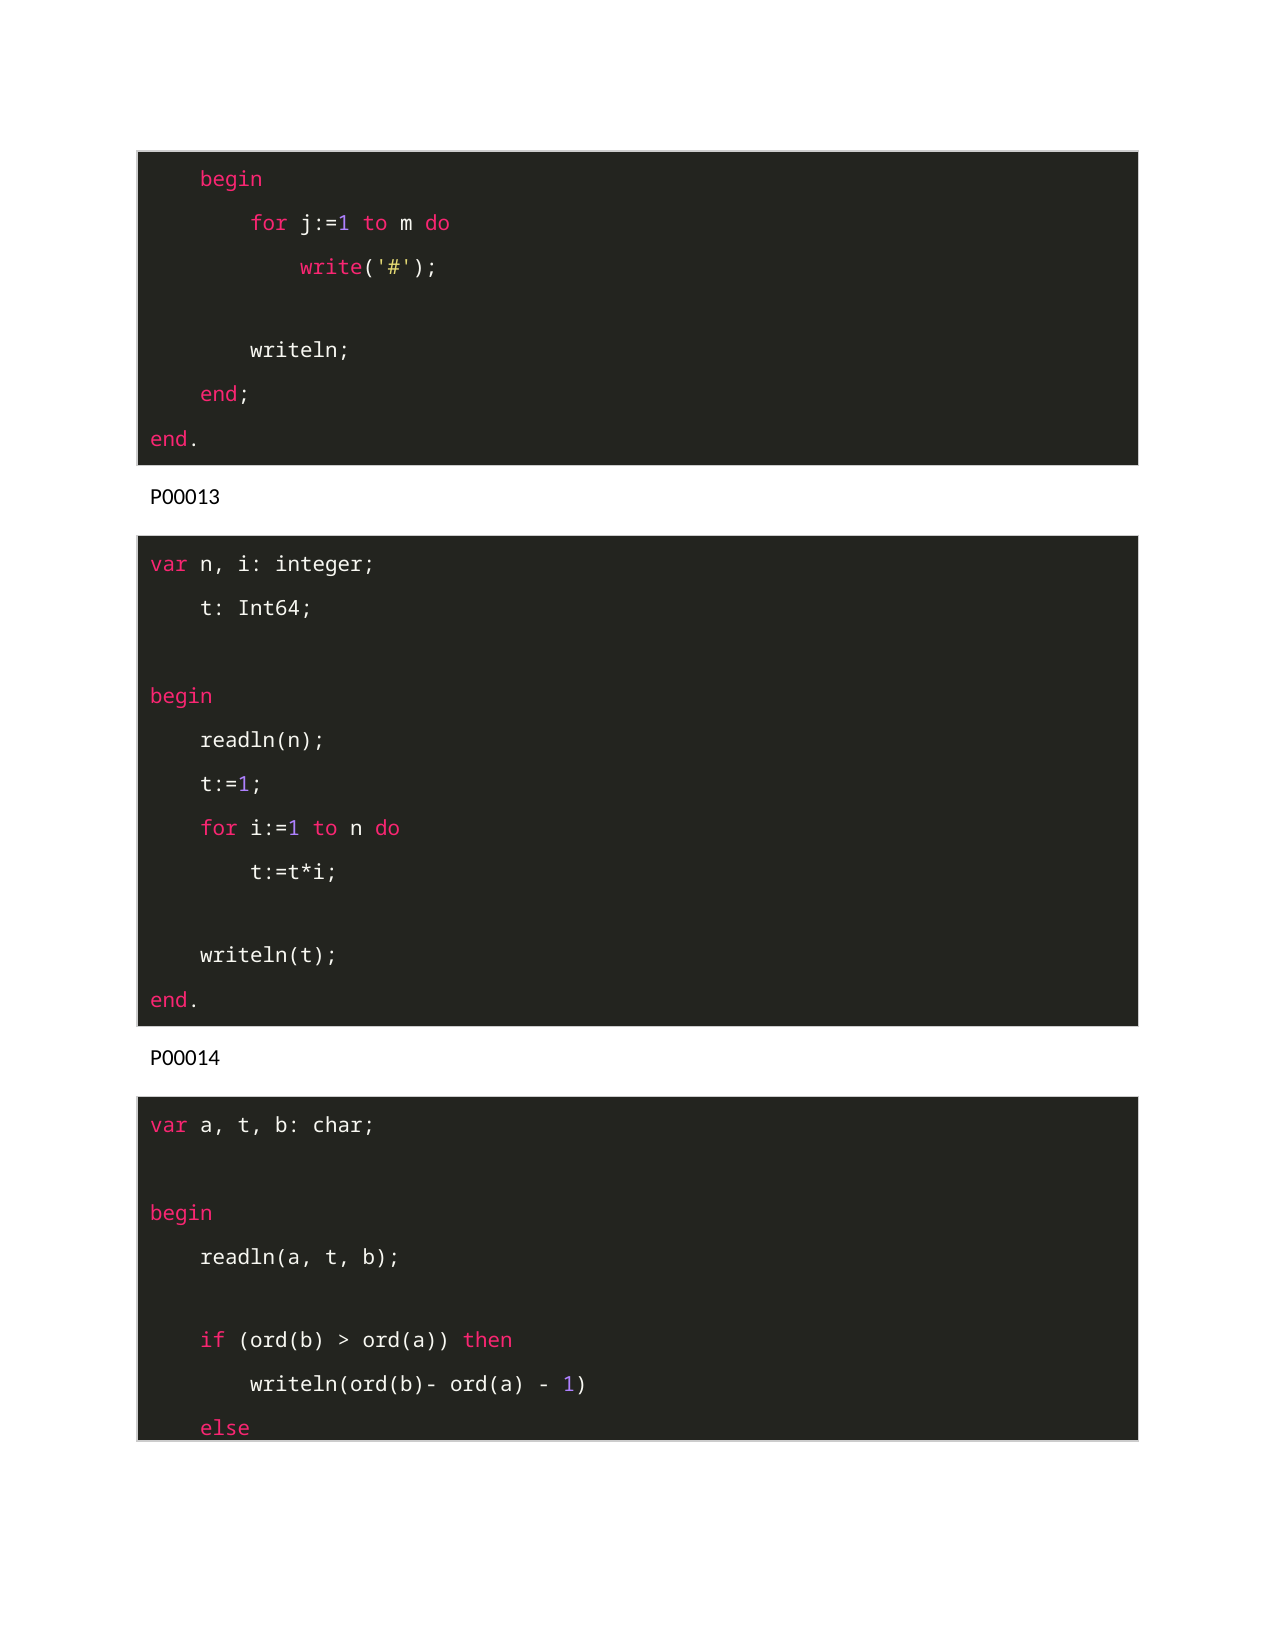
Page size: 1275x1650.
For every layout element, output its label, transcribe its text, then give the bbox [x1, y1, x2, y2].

text writeln; [138, 321, 1138, 364]
text begin [138, 667, 1138, 709]
text writeln(ord(b)- ord(a) - 1) [138, 1355, 1138, 1398]
text for i:=1 to n do [138, 799, 1138, 842]
text writeln(t); [138, 927, 1138, 969]
text end. [138, 971, 1138, 1026]
text for j:=1 to m do [138, 194, 1138, 237]
text if (ord(b) > ord(a)) then [138, 1311, 1138, 1354]
text t:=1; [138, 755, 1138, 798]
text P00014 [150, 1043, 1125, 1071]
text t: Int64; [138, 579, 1138, 621]
text readln(a, t, b); [138, 1228, 1138, 1271]
text end; [138, 366, 1138, 408]
text end. [138, 409, 1138, 465]
text begin [138, 1184, 1138, 1226]
text t:=t*i; [138, 843, 1138, 886]
text write('#'); [138, 238, 1138, 281]
text var n, i: integer; [138, 536, 1138, 577]
text begin [138, 152, 1138, 192]
text P00013 [150, 482, 1125, 510]
text else [138, 1399, 1138, 1440]
text readln(n); [138, 711, 1138, 753]
text var a, t, b: char; [138, 1097, 1138, 1138]
